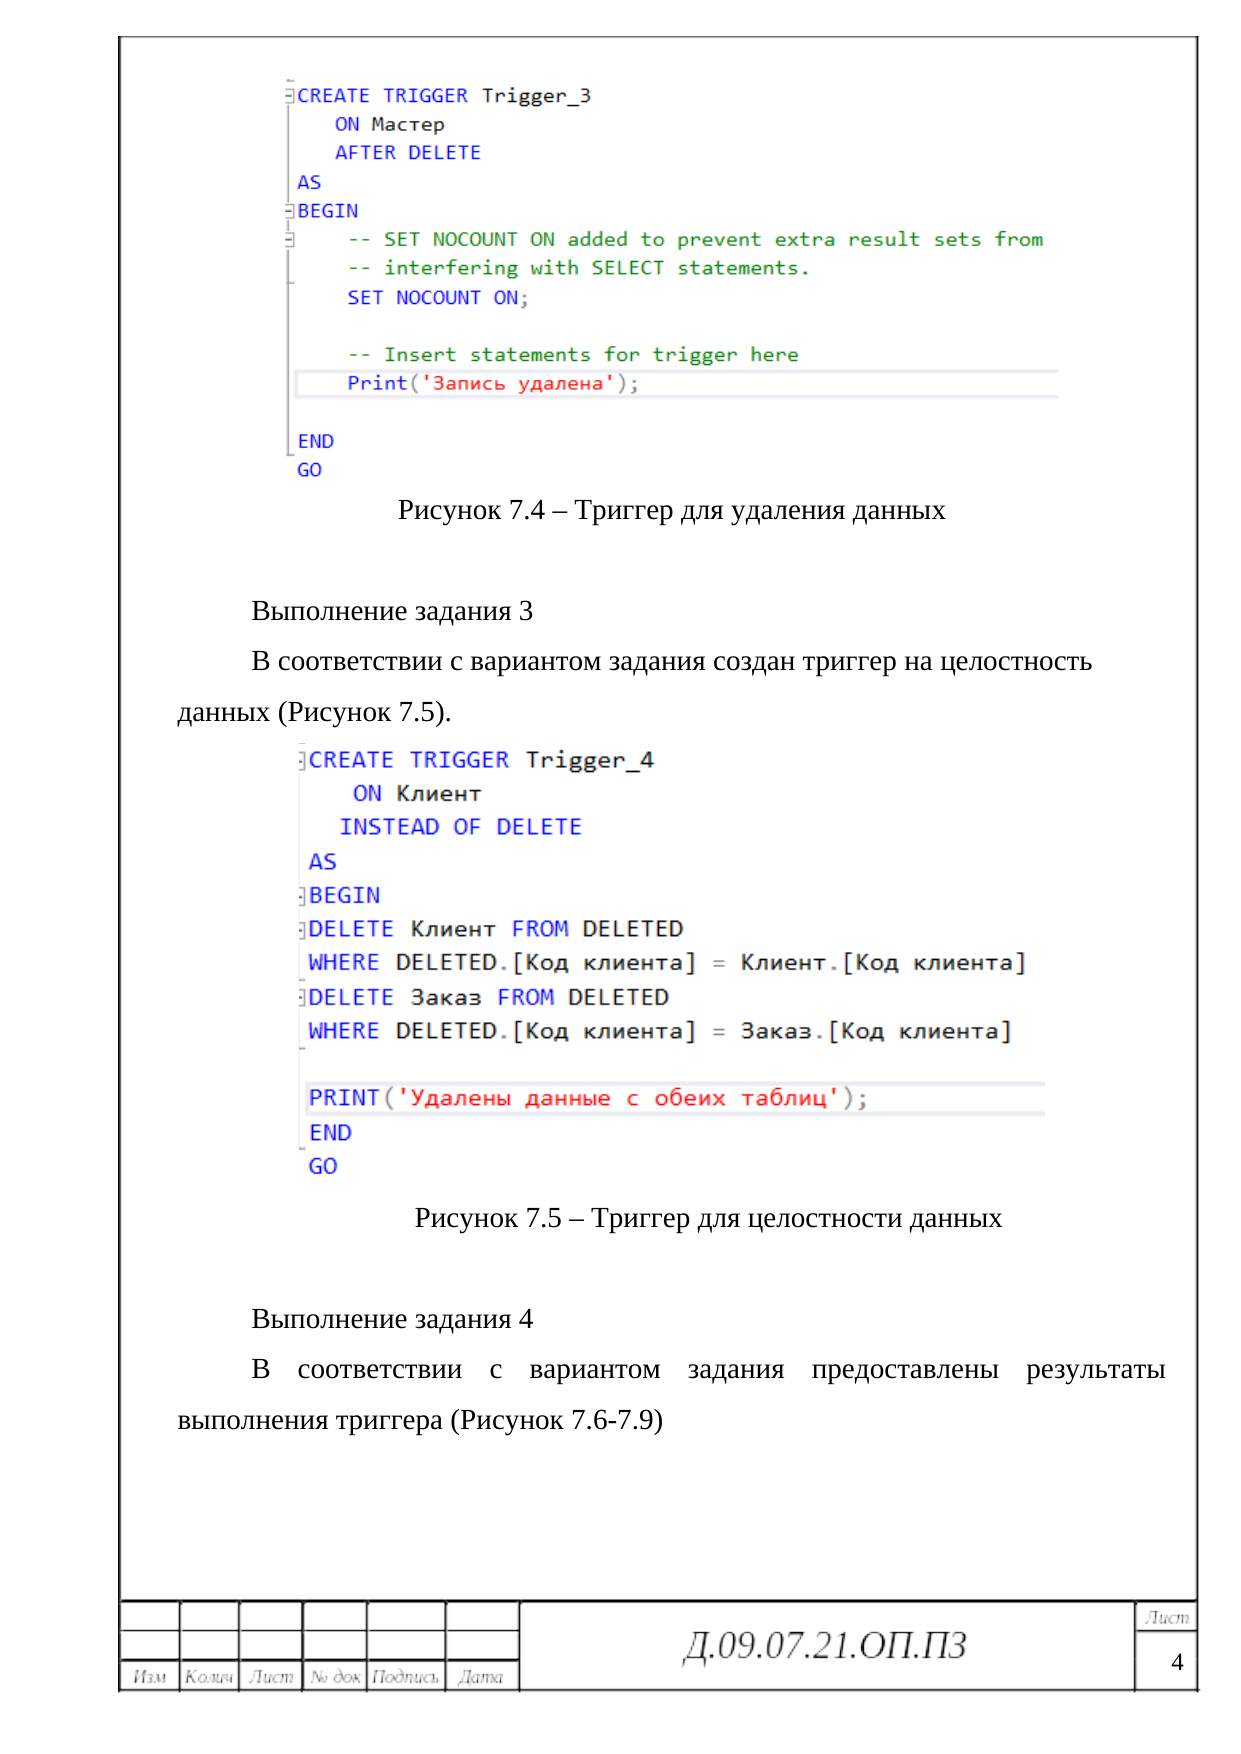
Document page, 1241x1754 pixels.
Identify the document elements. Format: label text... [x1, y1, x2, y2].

text Выполнение задания 4 [177, 1301, 1167, 1335]
text В соответствии с вариантом задания предоставлены результаты выполнения триггера (Рисунок 7.6-7.9) [177, 1352, 1167, 1435]
text Выполнение задания 3 [177, 593, 1167, 627]
text Рисунок 7.4 – Триггер для удаления данных [177, 492, 1167, 526]
picture [285, 79, 1059, 481]
picture [298, 743, 1045, 1189]
text Рисунок 7.5 – Триггер для целостности данных [177, 1201, 1167, 1234]
text В соответствии с вариантом задания создан триггер на целостность данных (Рисунок 7.5). [177, 643, 1167, 727]
